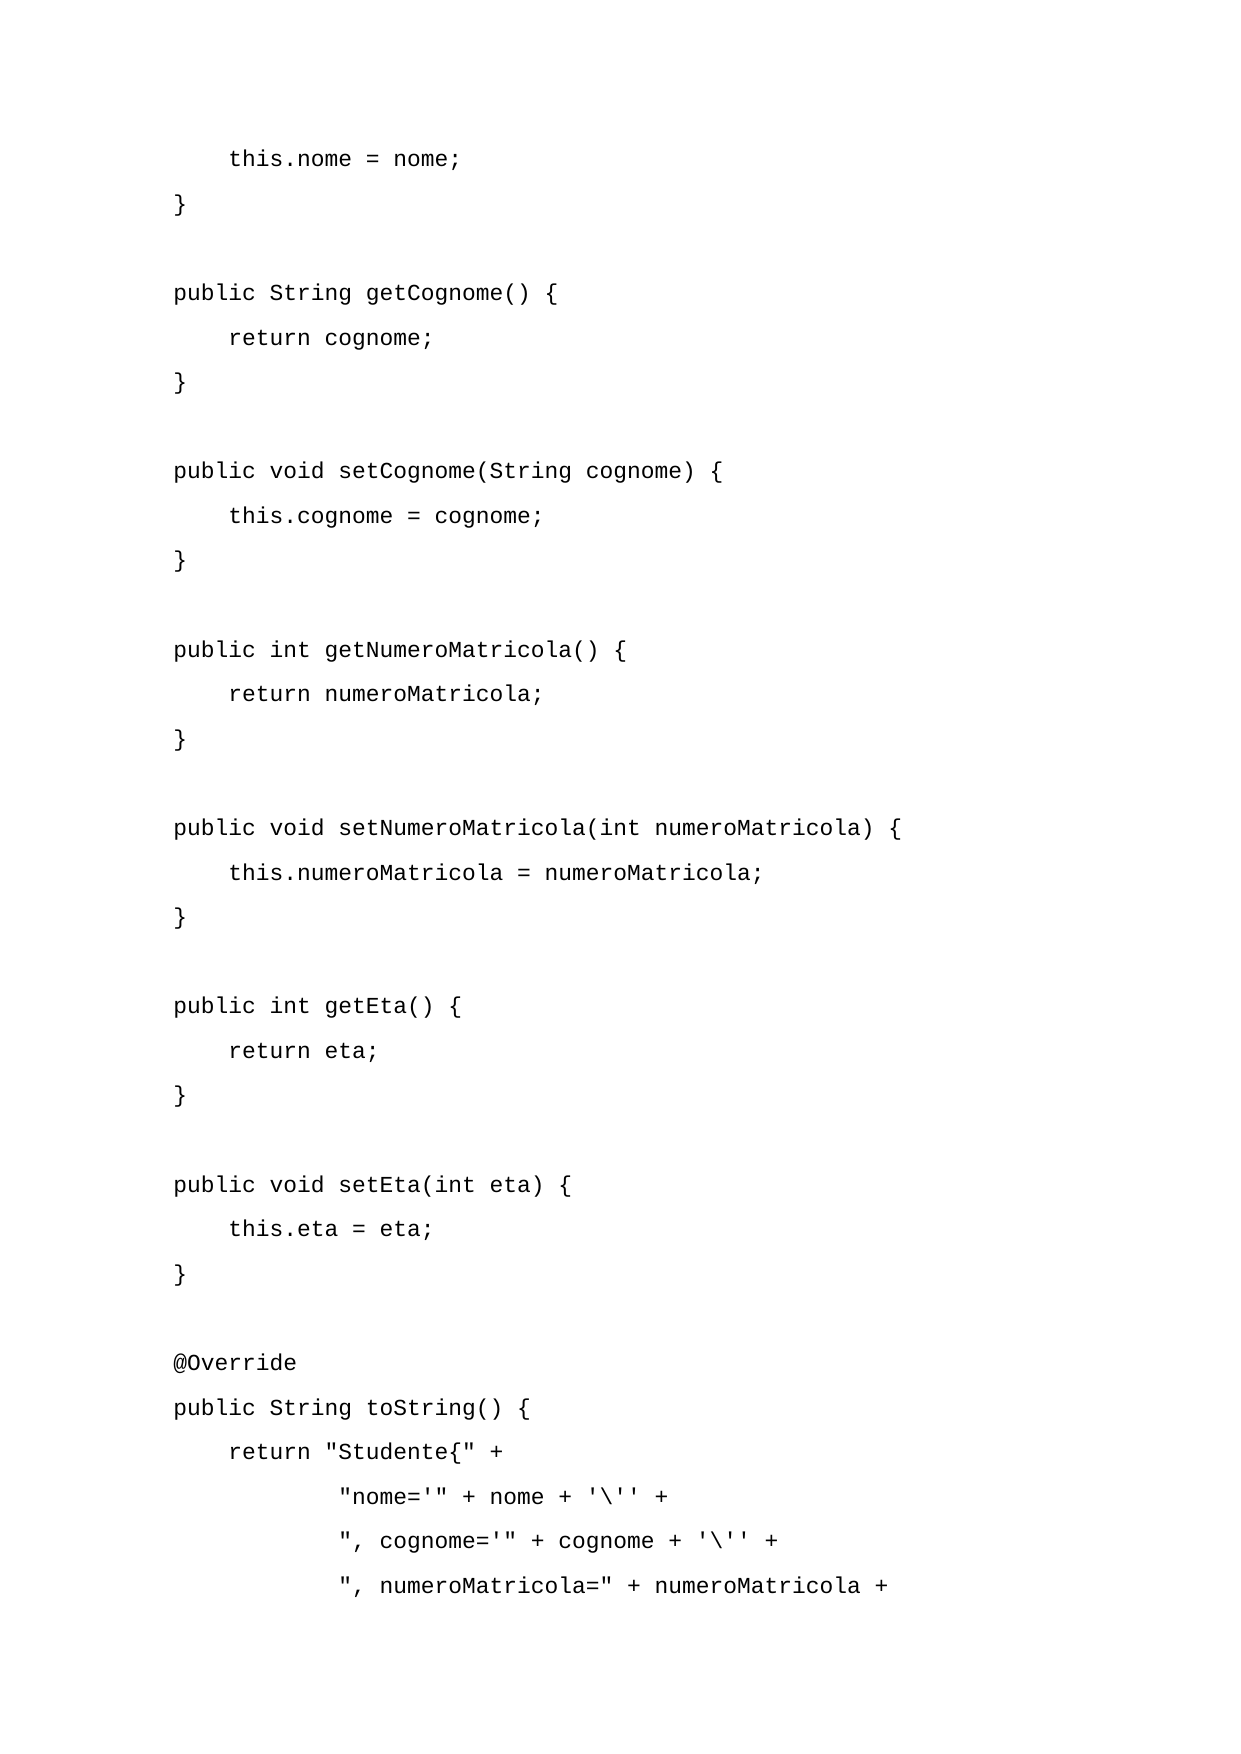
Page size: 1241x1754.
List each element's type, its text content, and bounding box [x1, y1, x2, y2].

text } [118, 906, 1122, 931]
text return "Studente{" + [118, 1441, 1122, 1466]
text public String toString() { [118, 1396, 1122, 1422]
text this.eta = eta; [118, 1218, 1122, 1243]
text this.nome = nome; [118, 148, 1122, 173]
text this.numeroMatricola = numeroMatricola; [118, 861, 1122, 887]
text public int getEta() { [118, 995, 1122, 1021]
text ", numeroMatricola=" + numeroMatricola + [118, 1574, 1122, 1600]
text } [118, 549, 1122, 575]
text this.cognome = cognome; [118, 504, 1122, 530]
text public int getNumeroMatricola() { [118, 638, 1122, 664]
text public String getCognome() { [118, 281, 1122, 307]
text } [118, 192, 1122, 218]
text } [118, 1262, 1122, 1288]
text } [118, 371, 1122, 396]
text @Override [118, 1351, 1122, 1377]
text return eta; [118, 1039, 1122, 1065]
text return numeroMatricola; [118, 683, 1122, 708]
text } [118, 727, 1122, 753]
text public void setCognome(String cognome) { [118, 460, 1122, 486]
text public void setEta(int eta) { [118, 1173, 1122, 1199]
text return cognome; [118, 326, 1122, 352]
text "nome='" + nome + '\'' + [118, 1485, 1122, 1511]
text } [118, 1084, 1122, 1110]
text ", cognome='" + cognome + '\'' + [118, 1530, 1122, 1556]
text public void setNumeroMatricola(int numeroMatricola) { [118, 816, 1122, 842]
